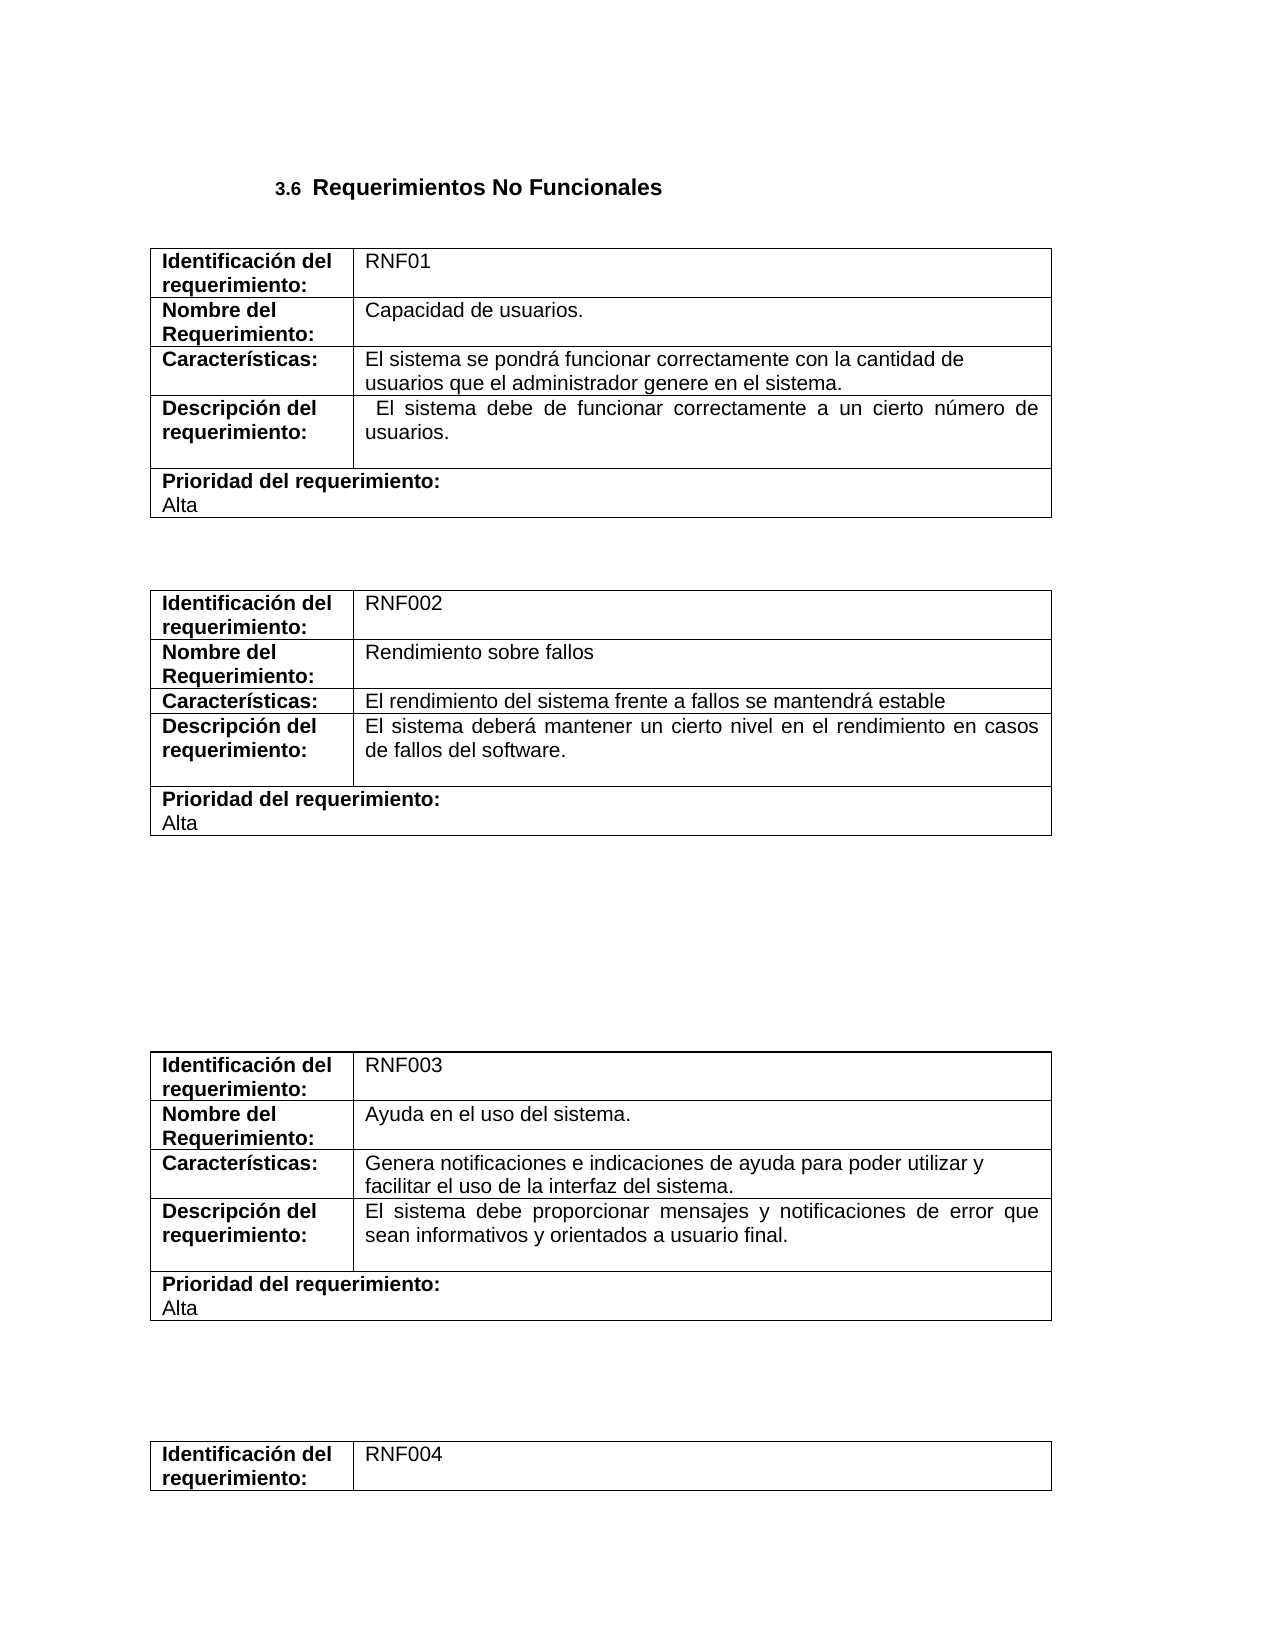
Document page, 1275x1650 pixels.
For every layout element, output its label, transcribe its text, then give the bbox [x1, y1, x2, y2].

table_cell Prioridad del requerimiento: Alta [151, 1272, 1051, 1320]
table_header Identificación del requerimiento: [151, 1442, 353, 1490]
table_cell Características: [151, 1150, 353, 1198]
table_header RNF004 [354, 1442, 1051, 1490]
table_cell Nombre del Requerimiento: [151, 1101, 353, 1149]
table_cell Ayuda en el uso del sistema. [354, 1101, 1051, 1149]
table_cell El rendimiento del sistema frente a fallos se mantendrá estable [354, 689, 1051, 713]
table_cell Rendimiento sobre fallos [354, 640, 1051, 688]
table_header Identificación del requerimiento: [151, 591, 353, 639]
table_cell El sistema debe proporcionar mensajes y notificaciones de error que sean informativos y orientados a usuario final. [354, 1199, 1051, 1271]
table_cell El sistema debe de funcionar correctamente a un cierto número de usuarios. [354, 396, 1051, 468]
table_cell Nombre del Requerimiento: [151, 298, 353, 346]
table_cell Descripción del requerimiento: [151, 714, 353, 786]
table_cell El sistema deberá mantener un cierto nivel en el rendimiento en casos de fallos del software. [354, 714, 1051, 786]
table_cell El sistema se pondrá funcionar correctamente con la cantidad de usuarios que el administrador genere en el sistema. [354, 347, 1051, 395]
table_header Identificación del requerimiento: [151, 249, 353, 297]
table_cell Características: [151, 347, 353, 395]
table_header RNF01 [354, 249, 1051, 297]
table_header RNF003 [354, 1053, 1051, 1100]
table_cell Características: [151, 689, 353, 713]
table_cell Descripción del requerimiento: [151, 396, 353, 468]
list Requerimientos No Funcionales [275, 174, 1125, 200]
table_header Identificación del requerimiento: [151, 1053, 353, 1100]
table_cell Prioridad del requerimiento: Alta [151, 787, 1051, 835]
table_cell Genera notificaciones e indicaciones de ayuda para poder utilizar y facilitar el uso de la interfaz del sistema. [354, 1150, 1051, 1198]
table_cell Prioridad del requerimiento: Alta [151, 469, 1051, 517]
table_cell Descripción del requerimiento: [151, 1199, 353, 1271]
table_cell Nombre del Requerimiento: [151, 640, 353, 688]
table_cell Capacidad de usuarios. [354, 298, 1051, 346]
table_header RNF002 [354, 591, 1051, 639]
